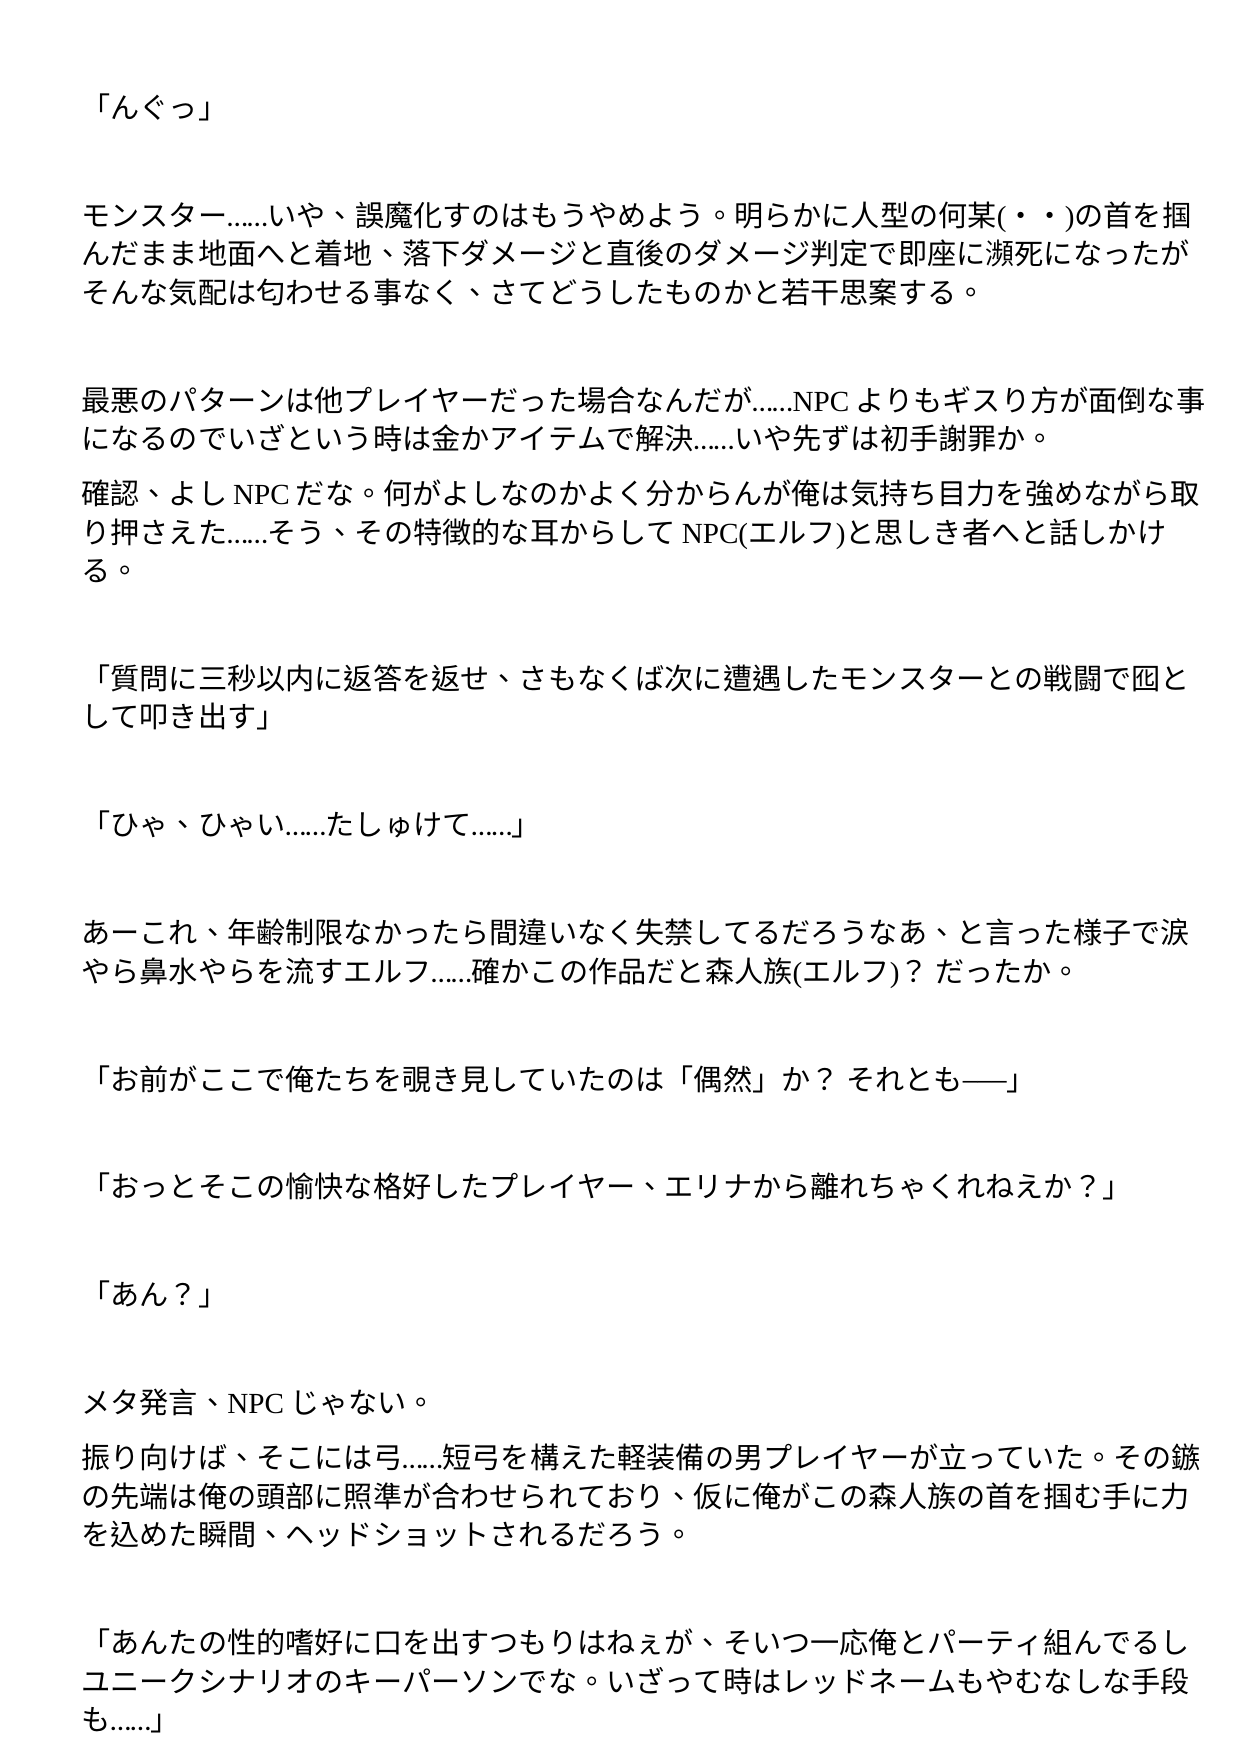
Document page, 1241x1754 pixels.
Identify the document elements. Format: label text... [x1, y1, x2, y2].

text 「お前がここで俺たちを覗き見していたのは「偶然」か？ それとも───」 [81, 1062, 1215, 1097]
text 「あんたの性的嗜好に口を出すつもりはねぇが、そいつ一応俺とパーティ組んでるしユニークシナリオのキーパーソンでな。いざって時はレッドネームもやむなしな手段も……」 [81, 1625, 1215, 1738]
text あーこれ、年齢制限なかったら間違いなく失禁してるだろうなあ、と言った様子で涙やら鼻水やらを流すエルフ……確かこの作品だと森人族(エルフ)？ だったか。 [81, 915, 1215, 989]
text 「おっとそこの愉快な格好したプレイヤー、エリナから離れちゃくれねえか？」 [81, 1169, 1215, 1205]
text モンスター……いや、誤魔化すのはもうやめよう。明らかに人型の何某(・・)の首を掴んだまま地面へと着地、落下ダメージと直後のダメージ判定で即座に瀕死になったがそんな気配は匂わせる事なく、さてどうしたものかと若干思案する。 [81, 198, 1215, 310]
text 最悪のパターンは他プレイヤーだった場合なんだが……NPCよりもギスり方が面倒な事になるのでいざという時は金かアイテムで解決……いや先ずは初手謝罪か。 [81, 383, 1215, 457]
text 確認、よしNPCだな。何がよしなのかよく分からんが俺は気持ち目力を強めながら取り押さえた……そう、その特徴的な耳からしてNPC(エルフ)と思しき者へと話しかける。 [81, 476, 1215, 589]
text 「んぐっ」 [81, 90, 1215, 126]
text 「質問に三秒以内に返答を返せ、さもなくば次に遭遇したモンスターとの戦闘で囮として叩き出す」 [81, 661, 1215, 735]
text 「あん？」 [81, 1277, 1215, 1313]
text メタ発言、NPCじゃない。 [81, 1385, 1215, 1421]
text 振り向けば、そこには弓……短弓を構えた軽装備の男プレイヤーが立っていた。その鏃の先端は俺の頭部に照準が合わせられており、仮に俺がこの森人族の首を掴む手に力を込めた瞬間、ヘッドショットされるだろう。 [81, 1441, 1215, 1553]
text 「ひゃ、ひゃい……たしゅけて……」 [81, 807, 1215, 843]
